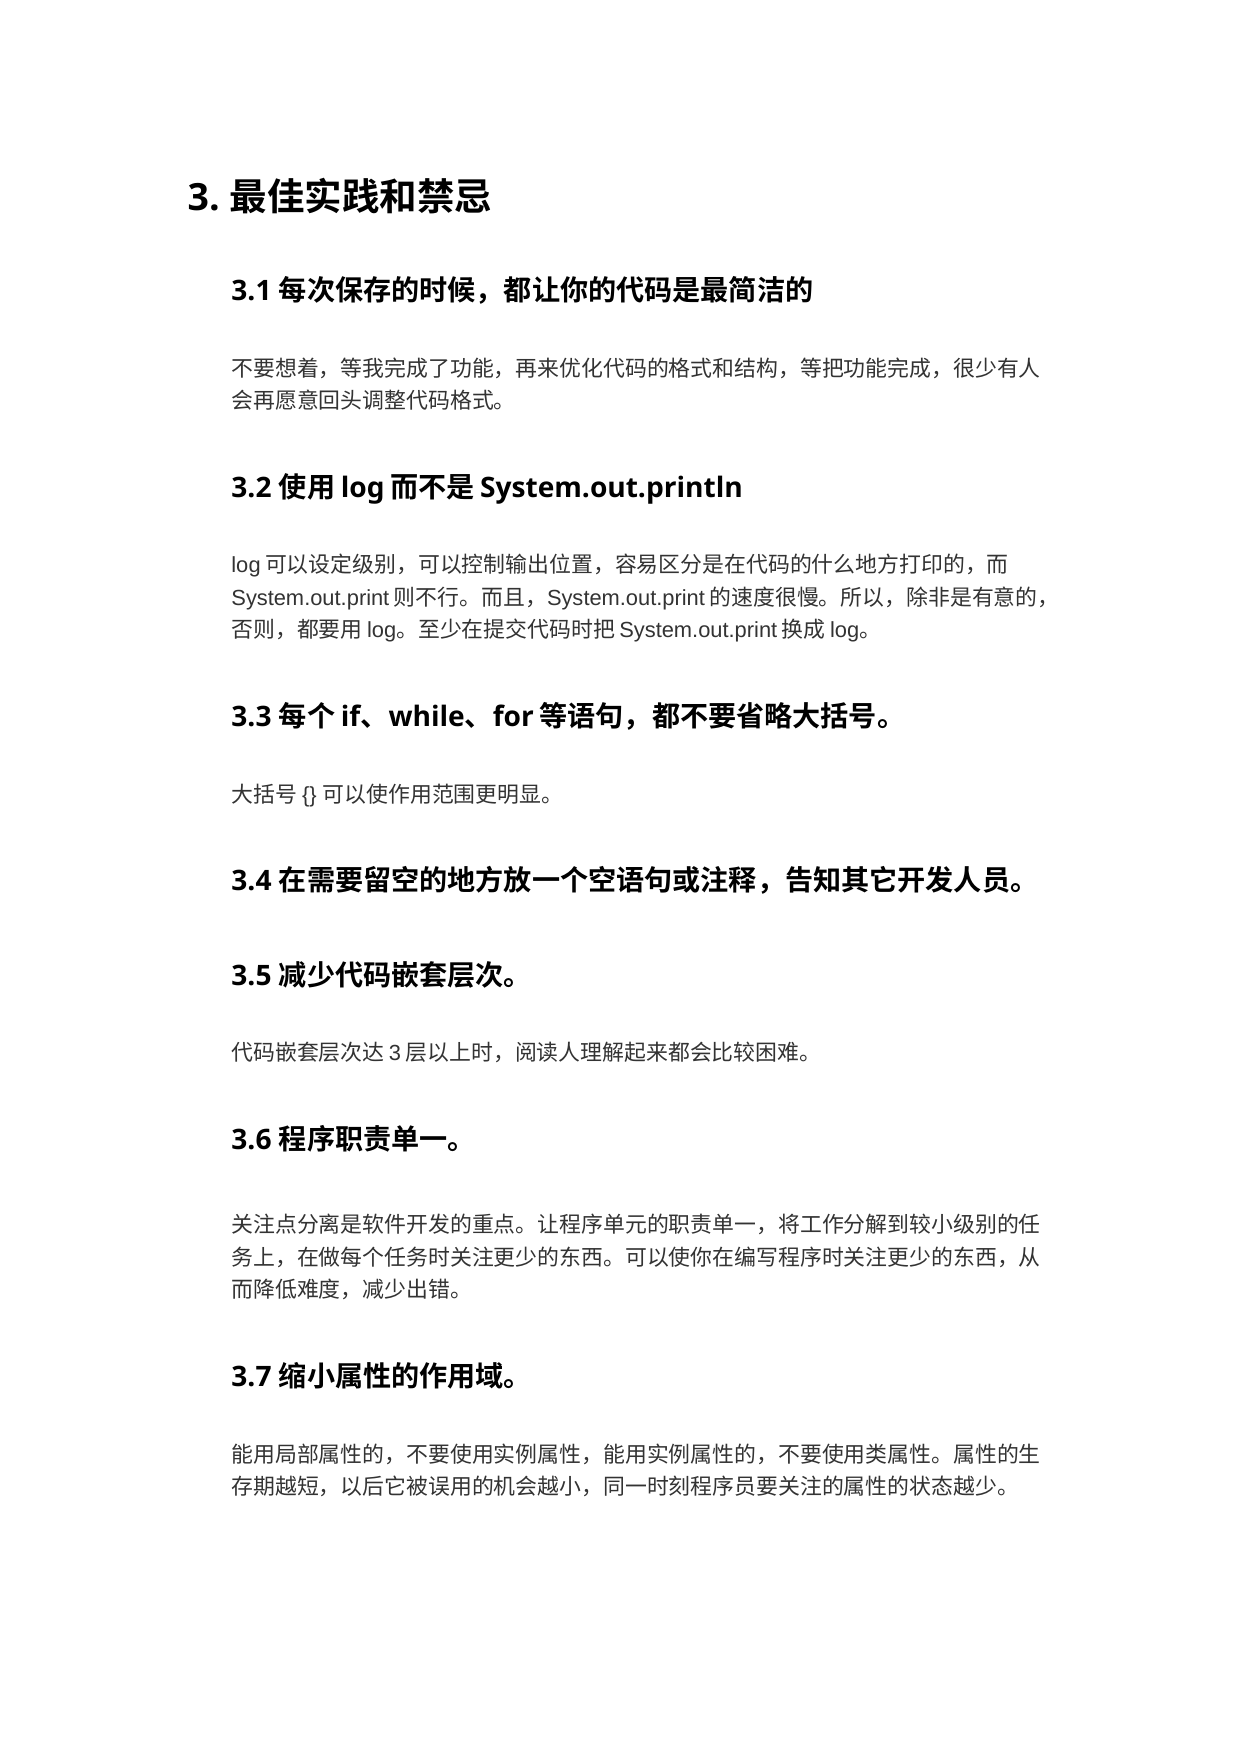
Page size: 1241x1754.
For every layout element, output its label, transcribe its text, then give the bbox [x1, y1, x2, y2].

subtitle 3.4 在需要留空的地方放一个空语句或注释，告知其它开发人员。 [187, 846, 1053, 911]
text log可以设定级别，可以控制输出位置，容易区分是在代码的什么地方打印的，而System.out.print则不行。而且，System.out.print的速度很慢。所以，除非是有意的，否则，都要用log。至少在提交代码时把System.out.print换成log。 [231, 547, 1053, 644]
subtitle 3.7 缩小属性的作用域。 [231, 1342, 1053, 1407]
text 能用局部属性的，不要使用实例属性，能用实例属性的，不要使用类属性。属性的生存期越短，以后它被误用的机会越小，同一时刻程序员要关注的属性的状态越少。 [231, 1436, 1053, 1501]
subtitle 3. 最佳实践和禁忌 [187, 162, 1053, 227]
subtitle 3.2 使用log而不是System.out.println [231, 453, 1053, 518]
subtitle 3.1 每次保存的时候，都让你的代码是最简洁的 [231, 256, 1053, 321]
text 代码嵌套层次达3层以上时，阅读人理解起来都会比较困难。 [187, 1034, 1053, 1067]
subtitle 3.5 减少代码嵌套层次。 [187, 940, 1053, 1005]
text 不要想着，等我完成了功能，再来优化代码的格式和结构，等把功能完成，很少有人会再愿意回头调整代码格式。 [231, 350, 1053, 415]
text 关注点分离是软件开发的重点。让程序单元的职责单一，将工作分解到较小级别的任务上，在做每个任务时关注更少的东西。可以使你在编写程序时关注更少的东西，从而降低难度，减少出错。 [231, 1207, 1053, 1304]
text 3.6 程序职责单一。 [231, 1104, 1053, 1169]
text 大括号 {} 可以使作用范围更明显。 [231, 776, 1053, 809]
subtitle 3.3 每个if、while、for等语句，都不要省略大括号。 [231, 682, 1053, 747]
